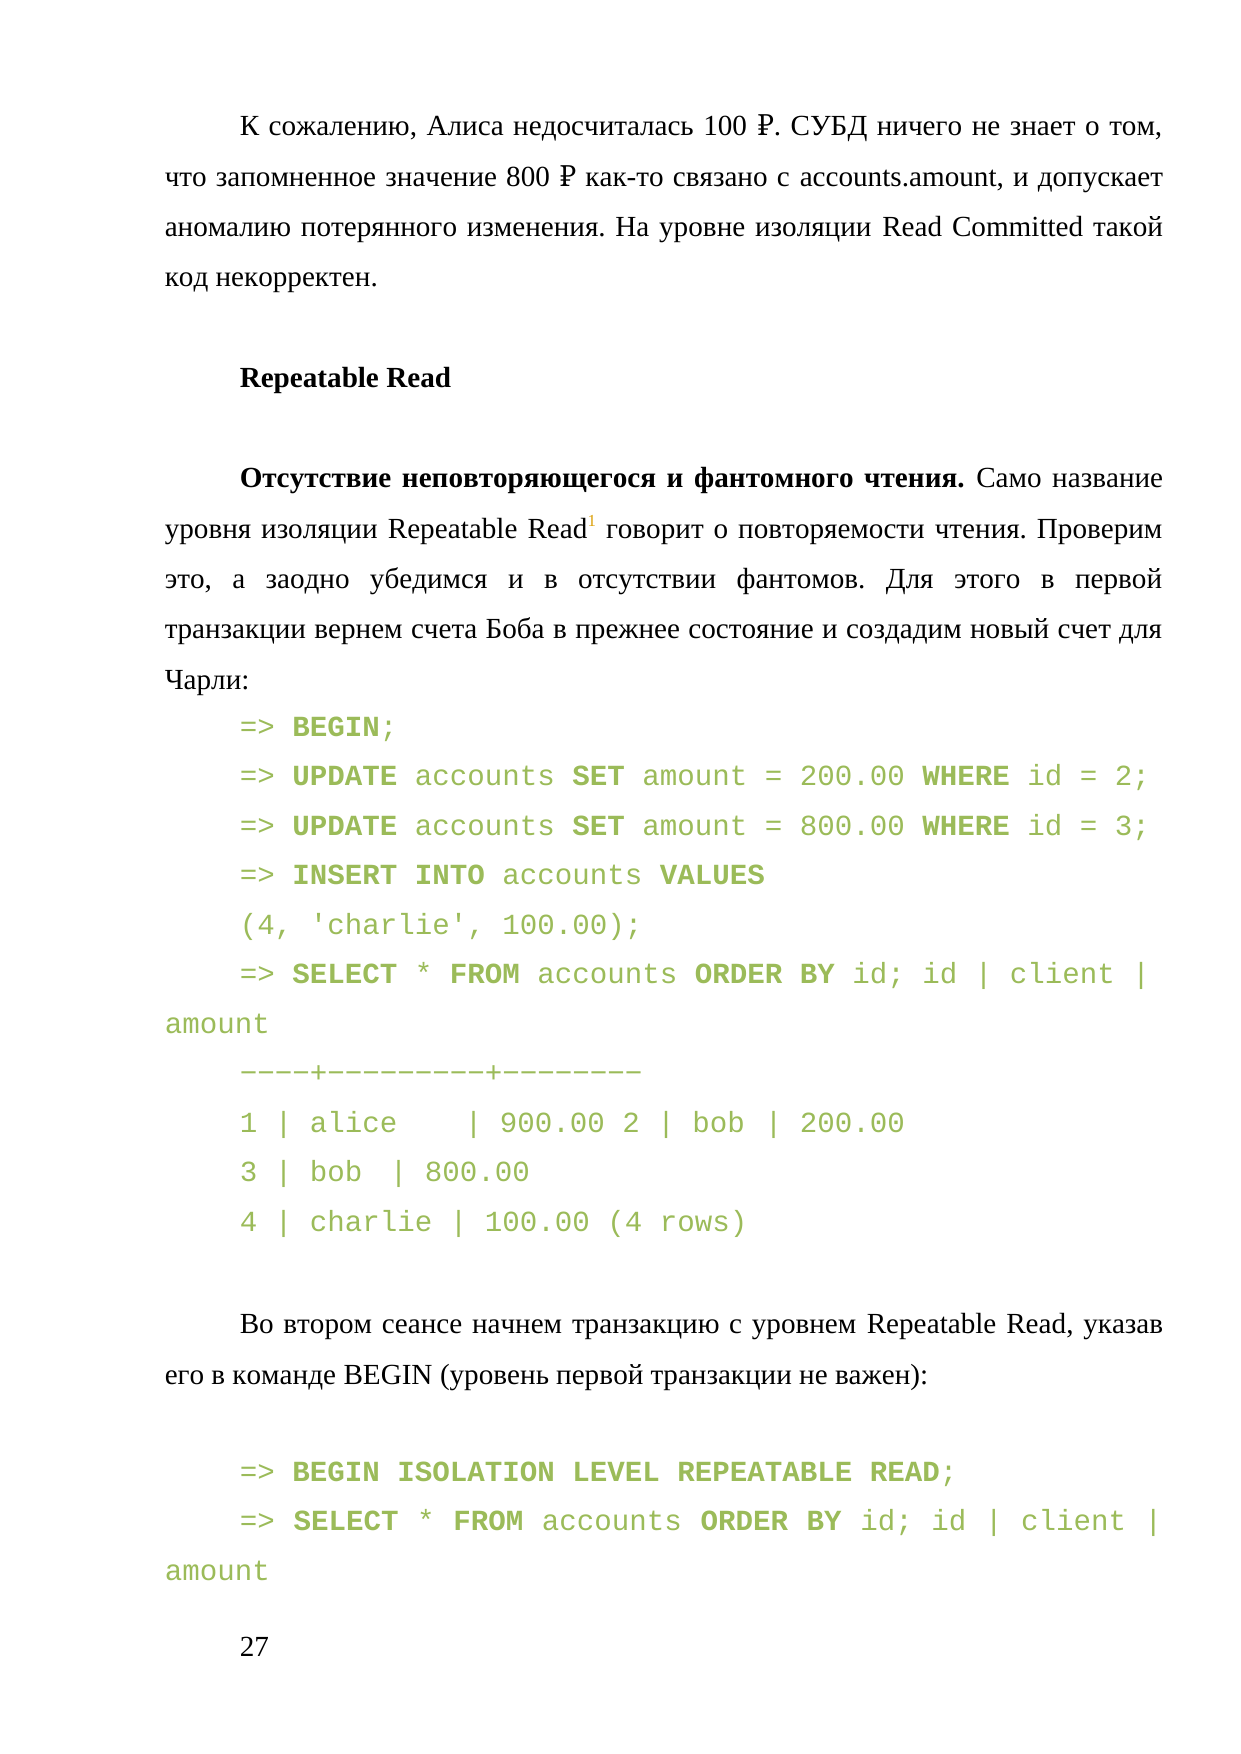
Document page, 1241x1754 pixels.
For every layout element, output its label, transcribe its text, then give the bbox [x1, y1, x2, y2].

text => BEGIN ISOLATION LEVEL REPEATABLE READ; [164, 1457, 1163, 1490]
text => UPDATE accounts SET amount = 800.00 WHERE id = 3; [164, 811, 1163, 844]
text => BEGIN; [164, 712, 1163, 745]
text Repeatable Read [164, 360, 1163, 393]
text К сожалению, Алиса недосчиталась 100 ₽. СУБД ничего не знает о том, что запомненное значение 800 ₽ как-то связано с accounts.amount, и допускает аномалию потерянного изменения. На уровне изоляции Read Committed такой код некорректен. [164, 108, 1163, 293]
text −−−−+−−−−−−−−−+−−−−−−−− [164, 1058, 1163, 1091]
text 4 | charlie | 100.00 (4 rows) [164, 1207, 1163, 1240]
text 3 | bob | 800.00 [164, 1157, 1163, 1190]
text => INSERT INTO accounts VALUES [164, 861, 1163, 893]
text (4, 'charlie', 100.00); [164, 910, 1163, 943]
text => SELECT * FROM accounts ORDER BY id; id | client | amount [164, 959, 1163, 1042]
text => UPDATE accounts SET amount = 200.00 WHERE id = 2; [164, 762, 1163, 794]
text => SELECT * FROM accounts ORDER BY id; id | client | amount [164, 1506, 1163, 1589]
text 1 | alice | 900.00 2 | bob | 200.00 [164, 1108, 1163, 1141]
text Во втором сеансе начнем транзакцию с уровнем Repeatable Read, указав его в команде BEGIN (уровень первой транзакции не важен): [164, 1307, 1163, 1391]
text Отсутствие неповторяющегося и фантомного чтения. Само название уровня изоляции Repeatable Read1 говорит о повторяемости чтения. Проверим это, а заодно убедимся и в отсутствии фантомов. Для этого в первой транзакции вернем счета Боба в прежнее состояние и создадим новый счет для Чарли: [164, 461, 1163, 695]
